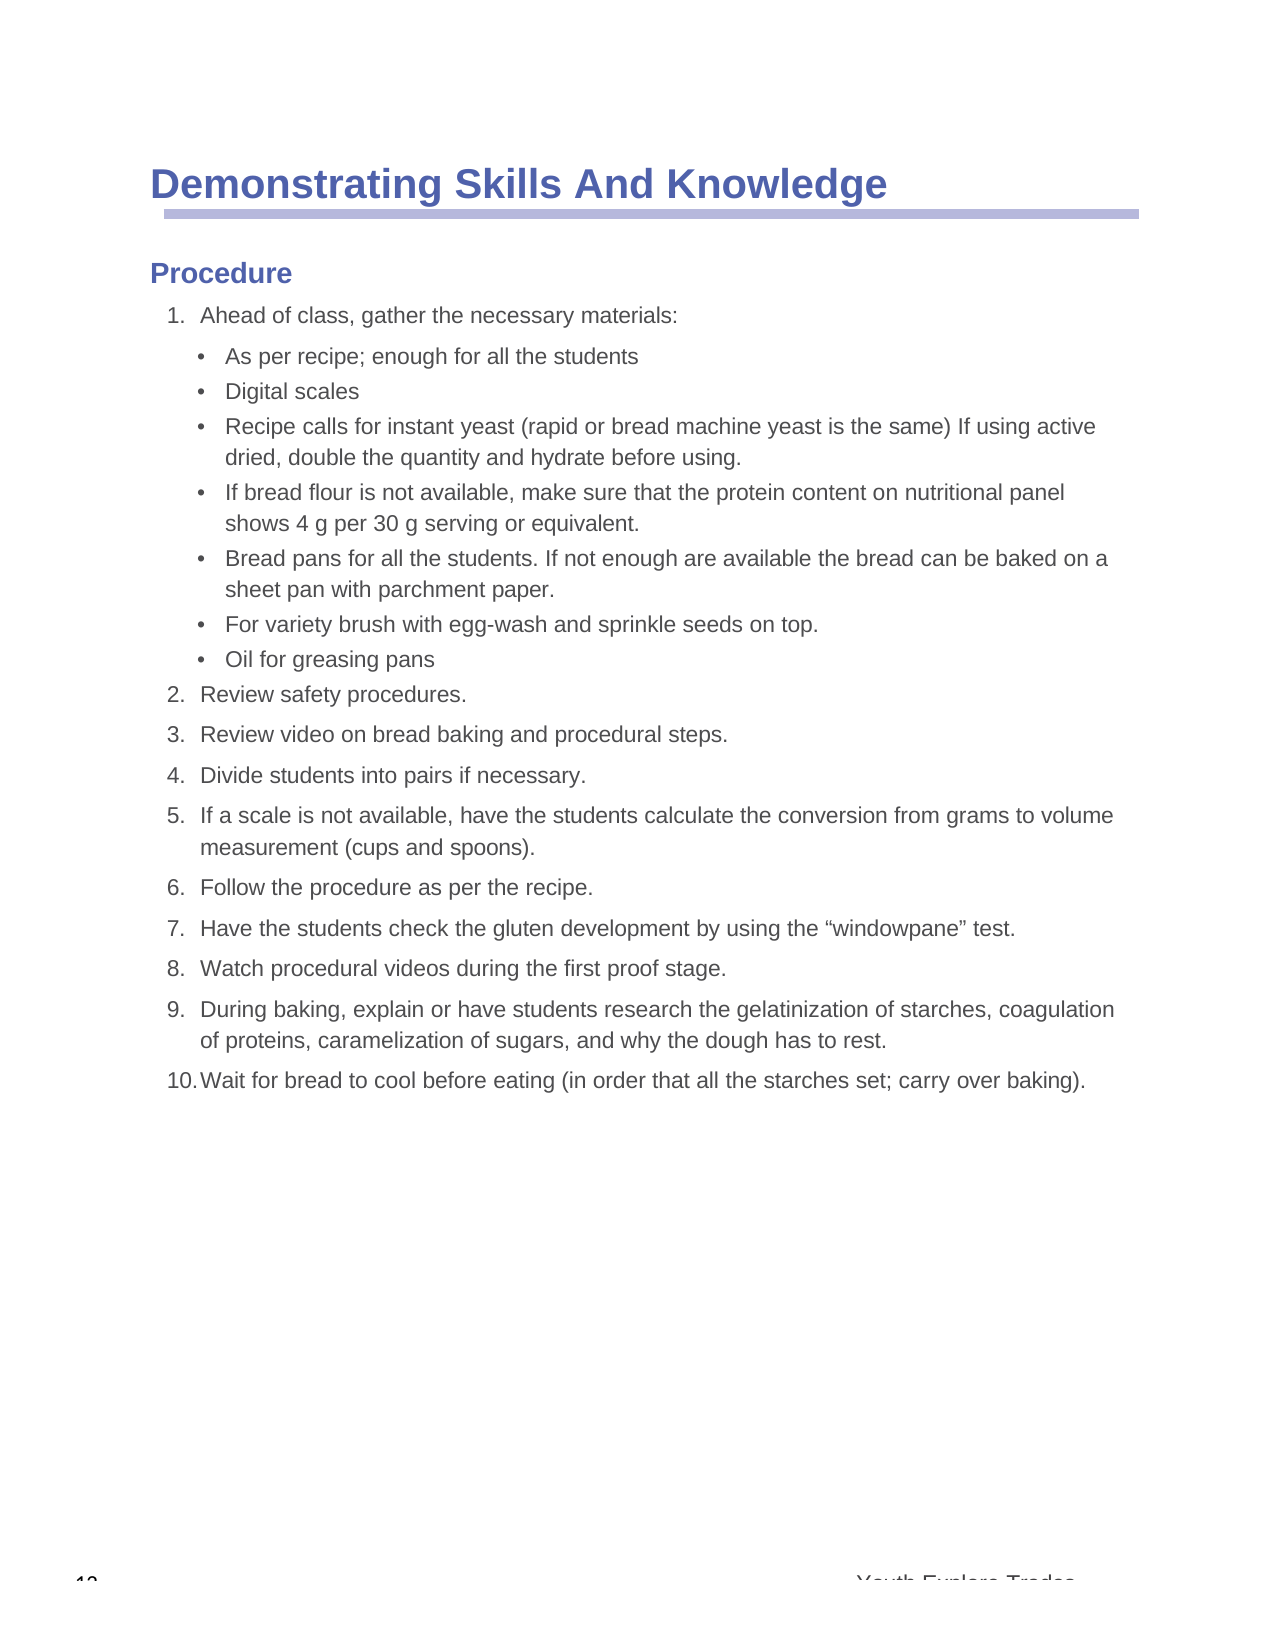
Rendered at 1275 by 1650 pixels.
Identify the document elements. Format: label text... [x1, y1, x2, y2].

list During baking, explain or have students research the gelatinization of starches, coagulation of proteins, caramelization of sugars, and why the dough has to rest. [167, 996, 1119, 1053]
list If a scale is not available, have the students calculate the conversion from grams to volume measurement (cups and spoons). [167, 802, 1115, 860]
text Demonstrating Skills And Knowledge [150, 160, 1183, 208]
list As per recipe; enough for all the students [197, 343, 1183, 369]
list Oil for greasing pans [197, 646, 1183, 672]
list For variety brush with egg-wash and sprinkle seeds on top. [197, 611, 1183, 637]
list Divide students into pairs if necessary. [167, 762, 1183, 788]
list Bread pans for all the students. If not enough are available the bread can be baked on a sheet pan with parchment paper. [197, 545, 1111, 602]
list Watch procedural videos during the first proof stage. [167, 955, 1183, 982]
list Ahead of class, gather the necessary materials: [167, 302, 1183, 328]
list Review video on bread baking and procedural steps. [167, 721, 1183, 748]
list Recipe calls for instant yeast (rapid or bread machine yeast is the same) If using active dried, double the quantity and hydrate before using. [197, 413, 1097, 470]
list Digital scales [197, 378, 1183, 404]
list Review safety procedures. [167, 681, 1183, 707]
text Procedure [150, 256, 1183, 289]
list If bread flour is not available, make sure that the protein content on nutritional panel shows 4 g per 30 g serving or equivalent. [197, 479, 1067, 536]
list Have the students check the gluten development by using the “windowpane” test. [167, 915, 1183, 941]
list Wait for bread to cool before eating (in order that all the starches set; carry over baking). [167, 1067, 1183, 1094]
list Follow the procedure as per the recipe. [167, 874, 1183, 900]
